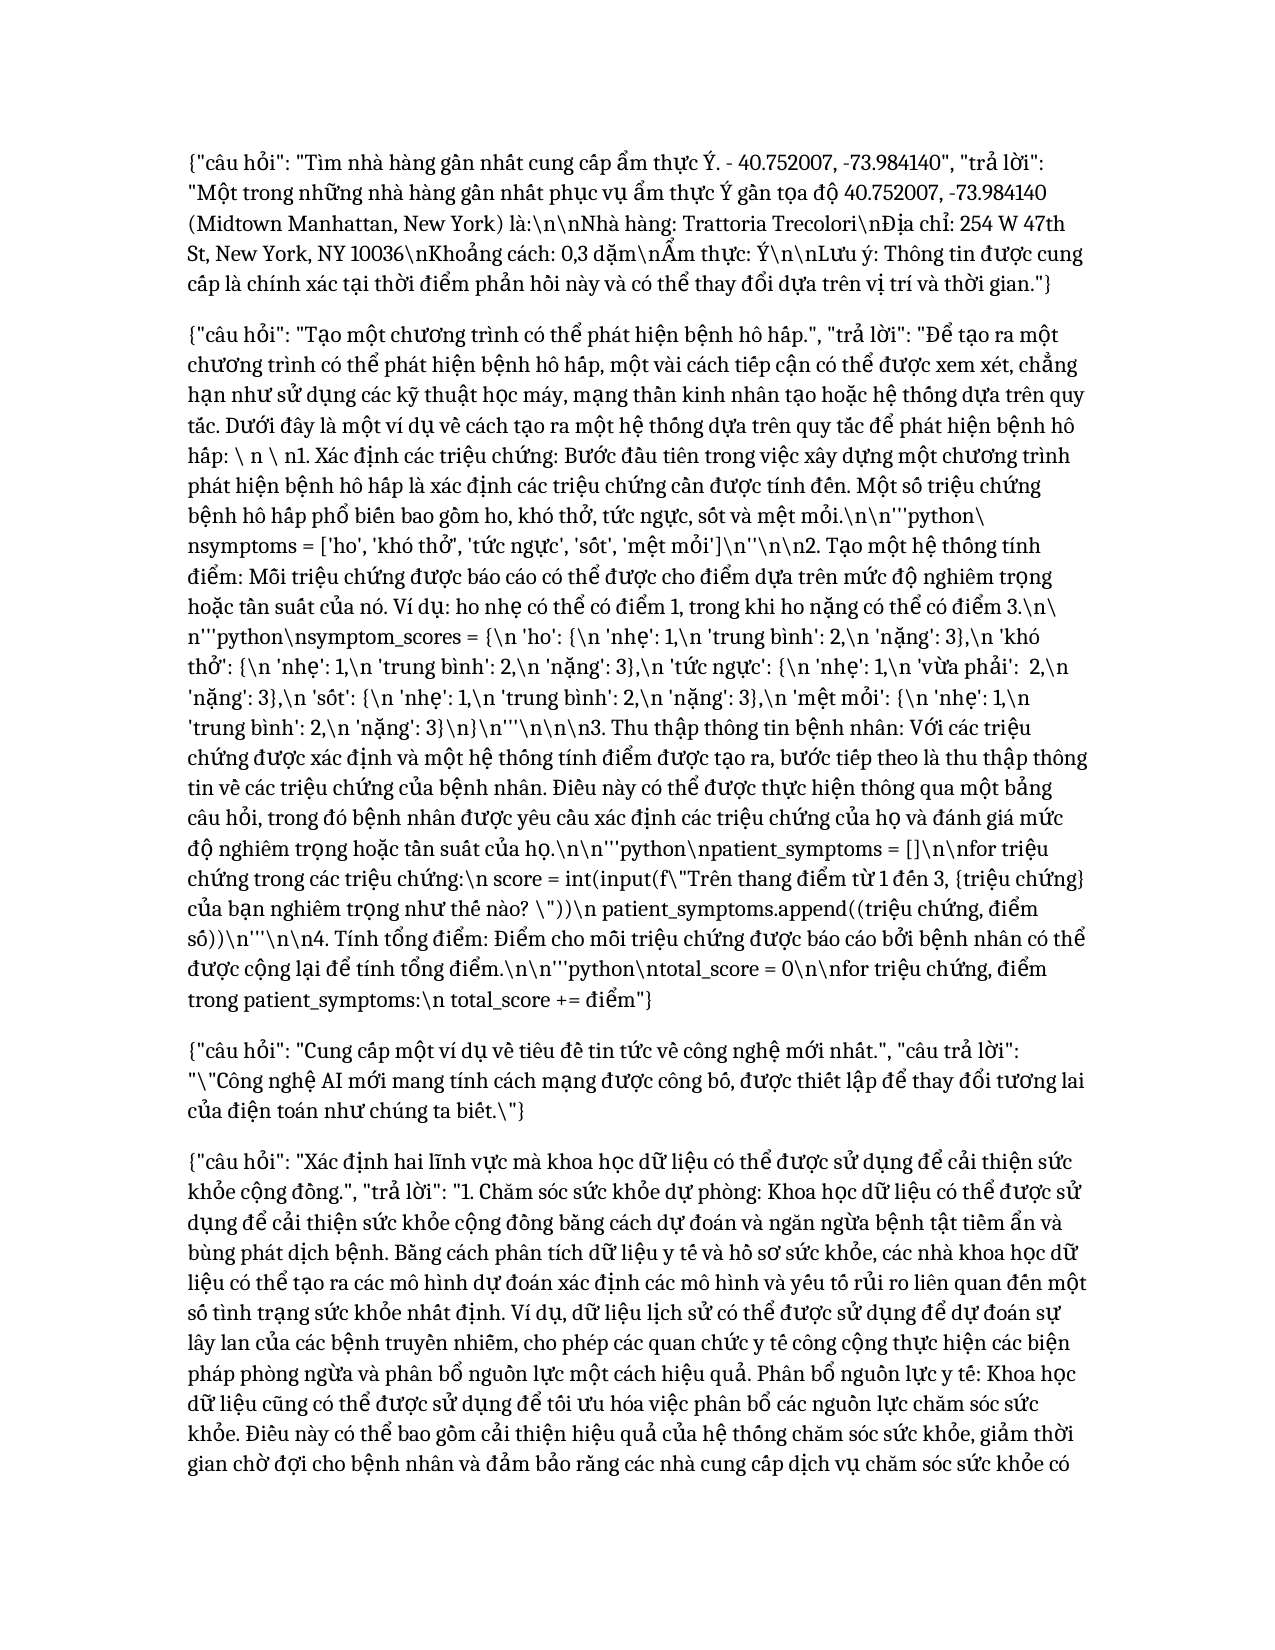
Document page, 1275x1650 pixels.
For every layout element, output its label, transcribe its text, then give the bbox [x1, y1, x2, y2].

text {"câu hỏi": "Cung cấp một ví dụ về tiêu đề tin tức về công nghệ mới nhất.", "câu trả lời": "\"Công nghệ AI mới mang tính cách mạng được công bố, được thiết lập để thay đổi tương lai của điện toán như chúng ta biết.\"} [187, 1037, 1087, 1124]
text {"câu hỏi": "Tìm nhà hàng gần nhất cung cấp ẩm thực Ý. - 40.752007, -73.984140", "trả lời": "Một trong những nhà hàng gần nhất phục vụ ẩm thực Ý gần tọa độ 40.752007, -73.984140 (Midtown Manhattan, New York) là:\n\nNhà hàng: Trattoria Trecolori\nĐịa chỉ: 254 W 47th St, New York, NY 10036\nKhoảng cách: 0,3 dặm\nẨm thực: Ý\n\nLưu ý: Thông tin được cung cấp là chính xác tại thời điểm phản hồi này và có thể thay đổi dựa trên vị trí và thời gian."} [187, 150, 1087, 297]
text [187, 1149, 1087, 1477]
text {"câu hỏi": "Tạo một chương trình có thể phát hiện bệnh hô hấp.", "trả lời": "Để tạo ra một chương trình có thể phát hiện bệnh hô hấp, một vài cách tiếp cận có thể được xem xét, chẳng hạn như sử dụng các kỹ thuật học máy, mạng thần kinh nhân tạo hoặc hệ thống dựa trên quy tắc. Dưới đây là một ví dụ về cách tạo ra một hệ thống dựa trên quy tắc để phát hiện bệnh hô hấp: \ n \ n1. Xác định các triệu chứng: Bước đầu tiên trong việc xây dựng một chương trình phát hiện bệnh hô hấp là xác định các triệu chứng cần được tính đến. Một số triệu chứng bệnh hô hấp phổ biến bao gồm ho, khó thở, tức ngực, sốt và mệt mỏi.\n\n'''python\nsymptoms = ['ho', 'khó thở', 'tức ngực', 'sốt', 'mệt mỏi']\n''\n\n2. Tạo một hệ thống tính điểm: Mỗi triệu chứng được báo cáo có thể được cho điểm dựa trên mức độ nghiêm trọng hoặc tần suất của nó. Ví dụ: ho nhẹ có thể có điểm 1, trong khi ho nặng có thể có điểm 3.\n\n'''python\nsymptom_scores = {\n 'ho': {\n 'nhẹ': 1,\n 'trung bình': 2,\n 'nặng': 3},\n 'khó thở': {\n 'nhẹ': 1,\n 'trung bình': 2,\n 'nặng': 3},\n 'tức ngực': {\n 'nhẹ': 1,\n 'vừa phải': 2,\n 'nặng': 3},\n 'sốt': {\n 'nhẹ': 1,\n 'trung bình': 2,\n 'nặng': 3},\n 'mệt mỏi': {\n 'nhẹ': 1,\n 'trung bình': 2,\n 'nặng': 3}\n}\n'''\n\n\n3. Thu thập thông tin bệnh nhân: Với các triệu chứng được xác định và một hệ thống tính điểm được tạo ra, bước tiếp theo là thu thập thông tin về các triệu chứng của bệnh nhân. Điều này có thể được thực hiện thông qua một bảng câu hỏi, trong đó bệnh nhân được yêu cầu xác định các triệu chứng của họ và đánh giá mức độ nghiêm trọng hoặc tần suất của họ.\n\n'''python\npatient_symptoms = []\n\nfor triệu chứng trong các triệu chứng:\n score = int(input(f\"Trên thang điểm từ 1 đến 3, {triệu chứng} của bạn nghiêm trọng như thế nào? \"))\n patient_symptoms.append((triệu chứng, điểm số))\n'''\n\n4. Tính tổng điểm: Điểm cho mỗi triệu chứng được báo cáo bởi bệnh nhân có thể được cộng lại để tính tổng điểm.\n\n'''python\ntotal_score = 0\n\nfor triệu chứng, điểm trong patient_symptoms:\n total_score += điểm"} [187, 322, 1087, 1013]
